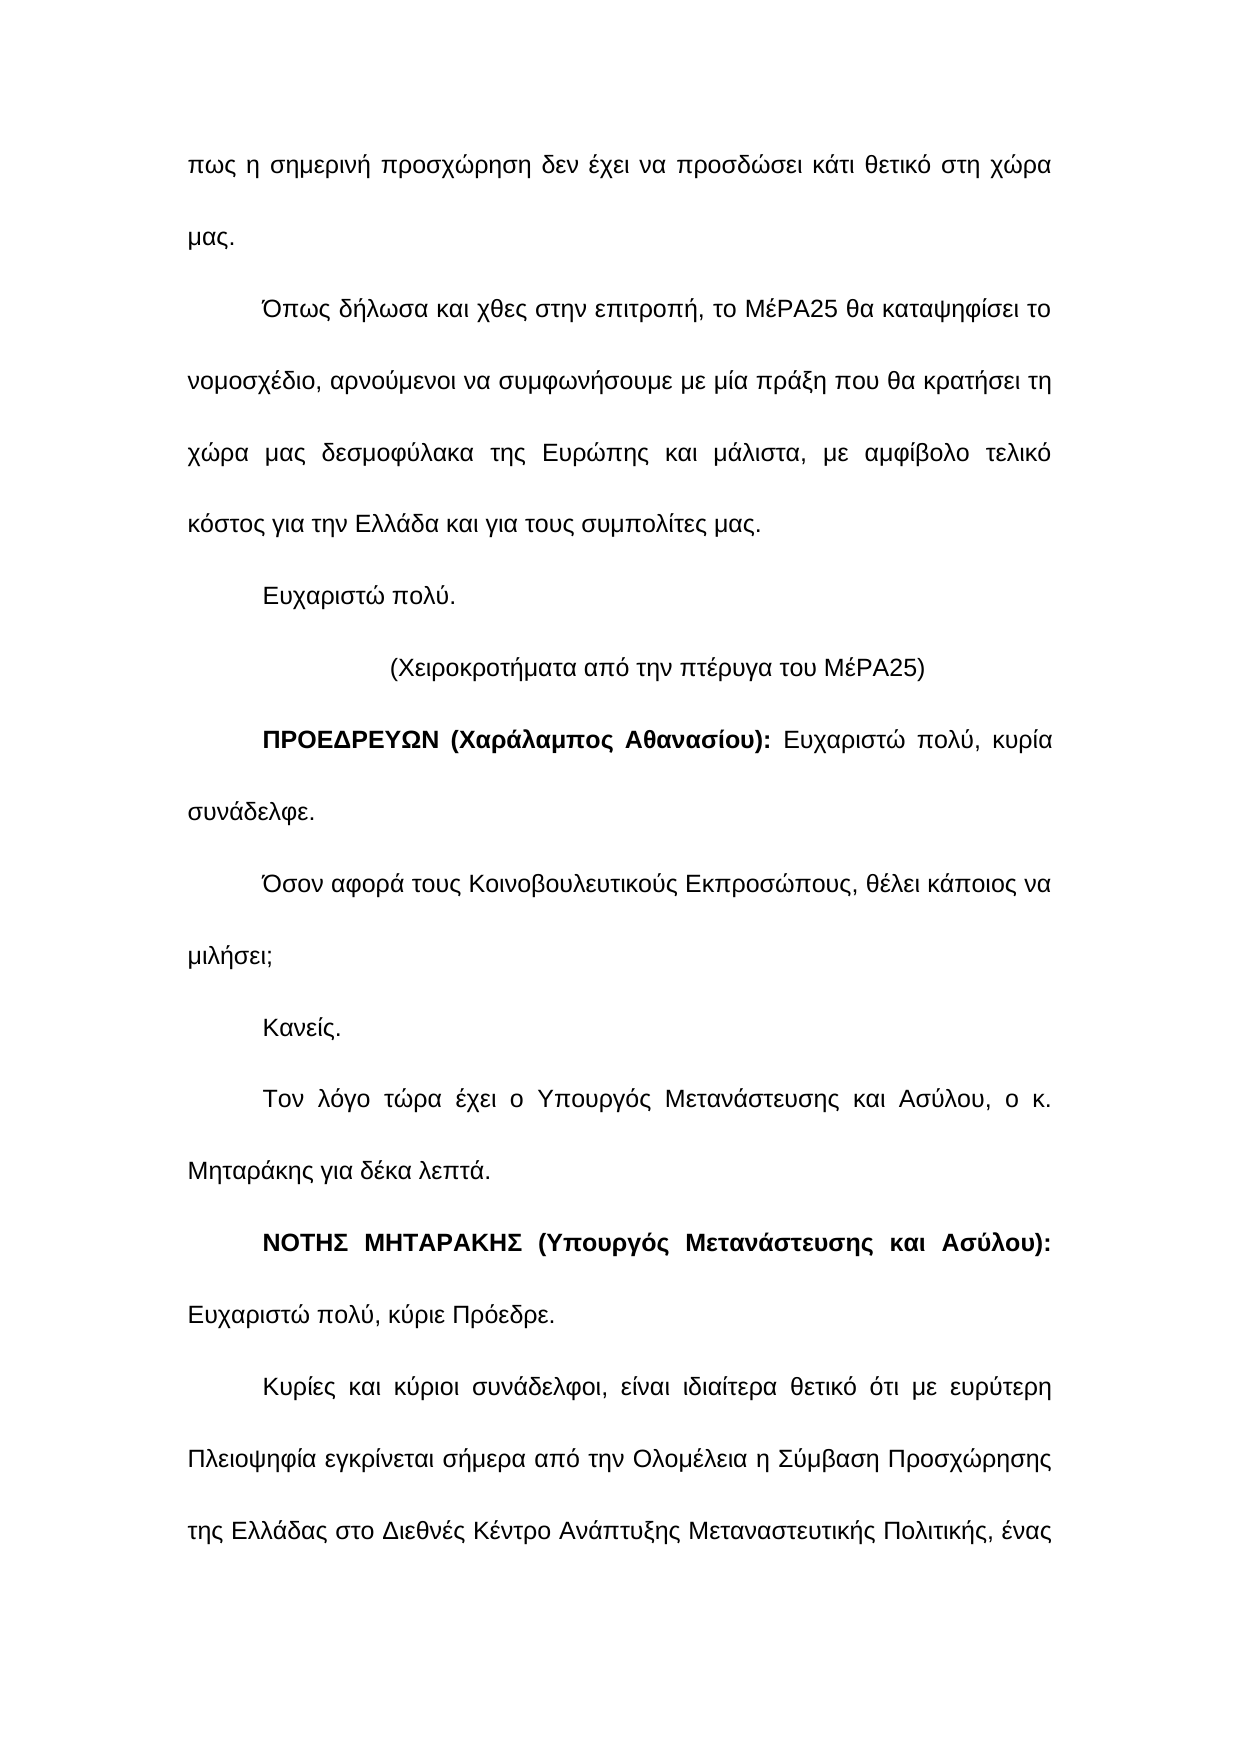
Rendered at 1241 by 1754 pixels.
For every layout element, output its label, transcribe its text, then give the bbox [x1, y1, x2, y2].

text Κανείς. [187, 1012, 1053, 1041]
text Όπως δήλωσα και χθες στην επιτροπή, το ΜέΡΑ25 θα καταψηφίσει το νομοσχέδιο, αρνούμενοι να συμφωνήσουμε με μία πράξη που θα κρατήσει τη χώρα μας δεσμοφύλακα της Ευρώπης και μάλιστα, με αμφίβολο τελικό κόστος για την Ελλάδα και για τους συμπολίτες μας. [187, 294, 1053, 538]
text ΝΟΤΗΣ ΜΗΤΑΡΑΚΗΣ (Υπουργός Μετανάστευσης και Ασύλου): Ευχαριστώ πολύ, κύριε Πρόεδρε. [187, 1228, 1053, 1329]
text Όσον αφορά τους Κοινοβουλευτικούς Εκπροσώπους, θέλει κάποιος να μιλήσει; [187, 869, 1053, 969]
text ΠΡΟΕΔΡΕΥΩΝ (Χαράλαμπος Αθανασίου): Ευχαριστώ πολύ, κυρία συνάδελφε. [187, 725, 1053, 826]
text Τον λόγο τώρα έχει ο Υπουργός Μετανάστευσης και Ασύλου, ο κ. Μηταράκης για δέκα λεπτά. [187, 1084, 1053, 1185]
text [187, 1372, 1053, 1544]
text (Χειροκροτήματα από την πτέρυγα του ΜέΡΑ25) [187, 653, 1053, 682]
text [187, 150, 1053, 251]
text Ευχαριστώ πολύ. [187, 581, 1053, 610]
